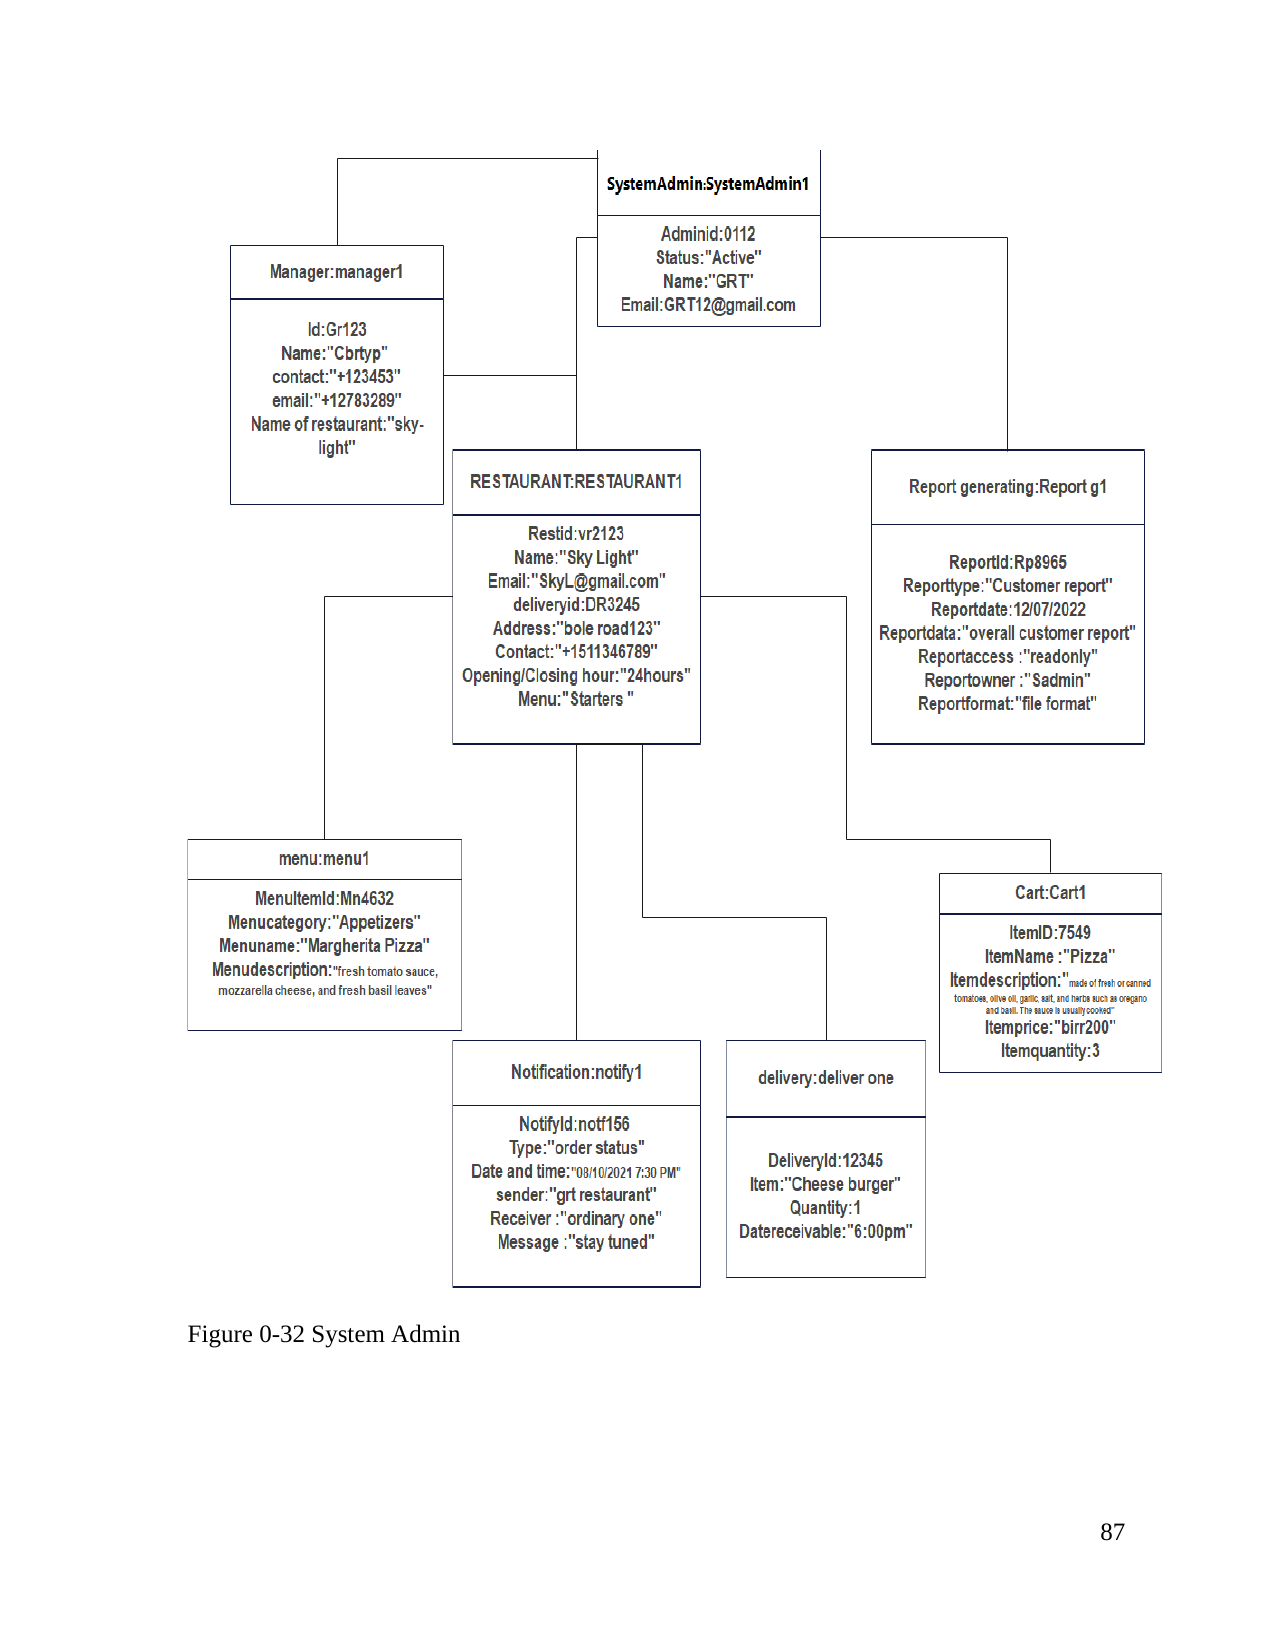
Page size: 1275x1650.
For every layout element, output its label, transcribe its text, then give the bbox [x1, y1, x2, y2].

picture [187, 150, 1162, 1288]
